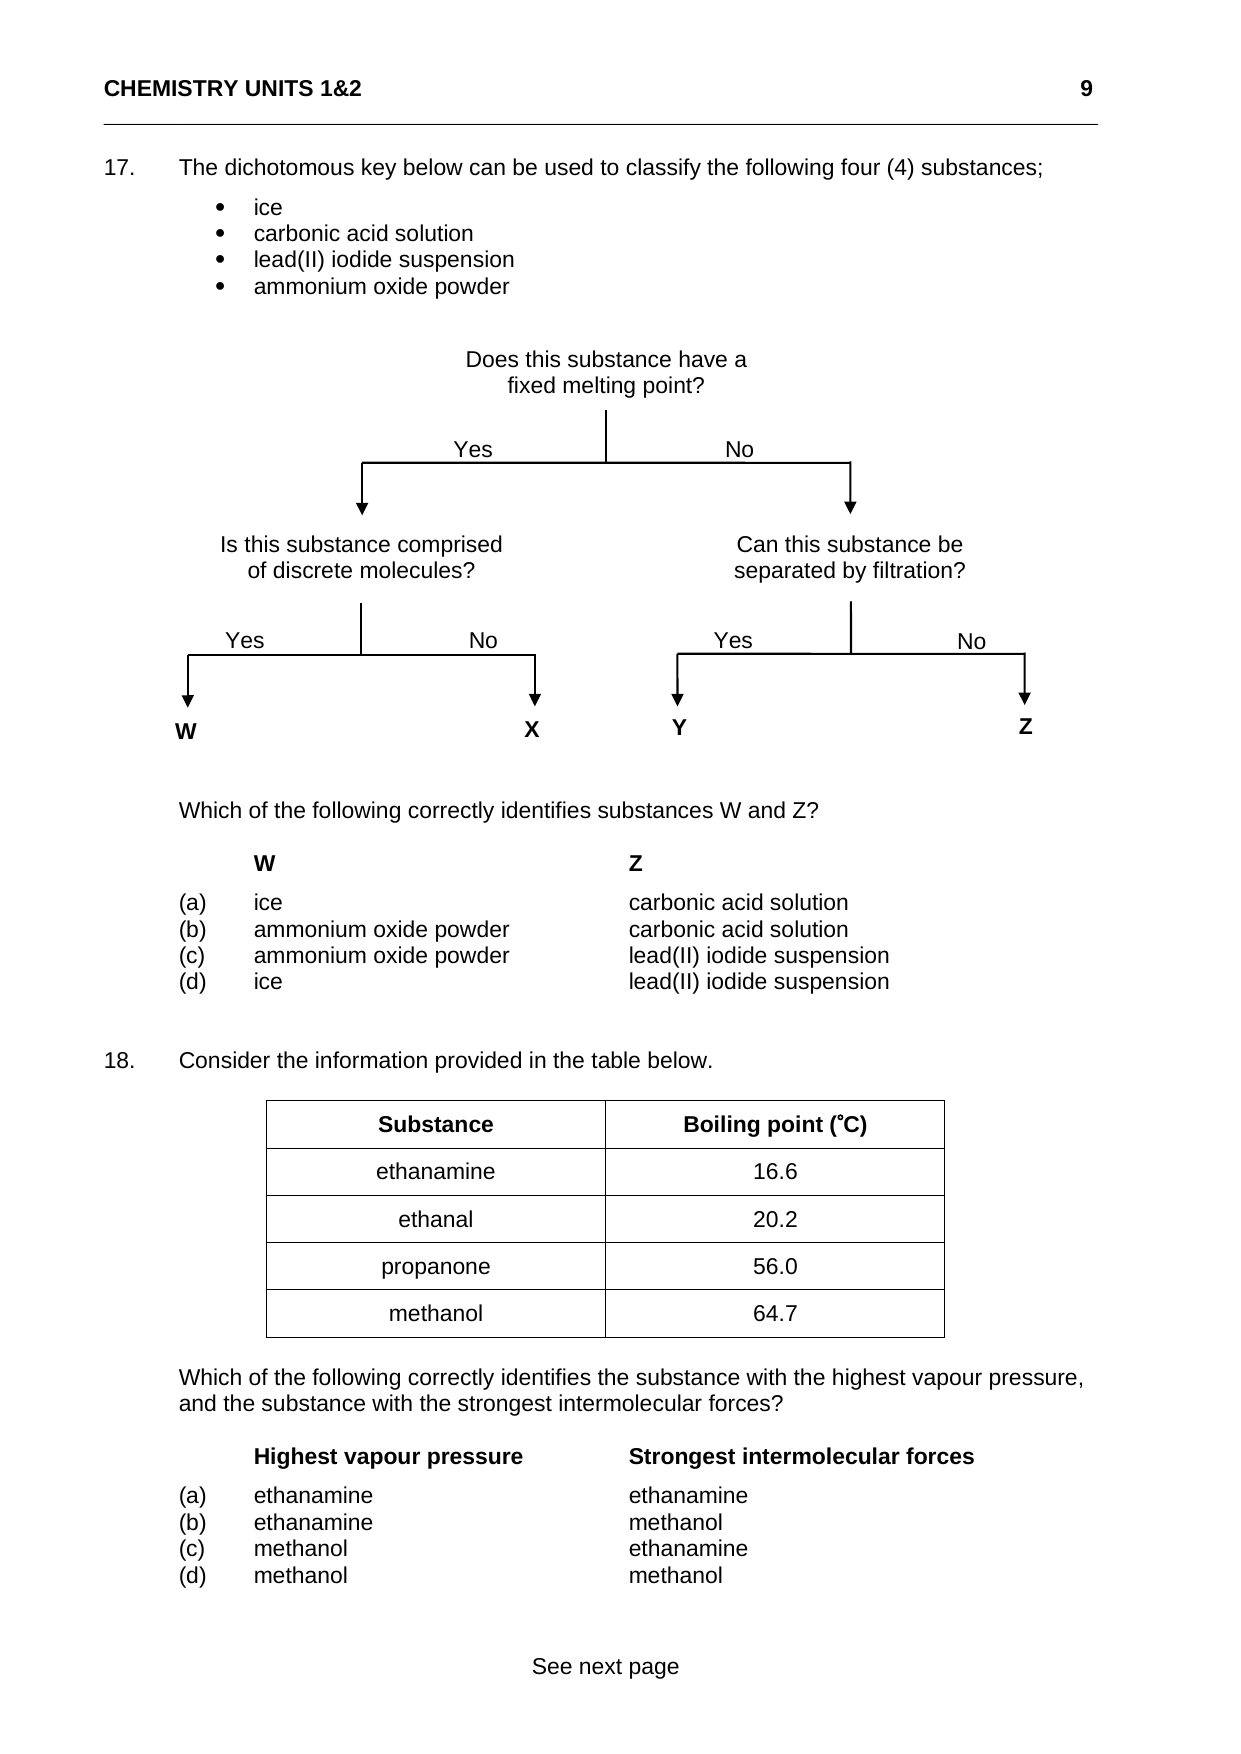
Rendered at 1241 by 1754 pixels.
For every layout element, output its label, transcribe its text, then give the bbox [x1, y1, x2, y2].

table_header Substance [267, 1101, 605, 1147]
list ice carbonic acid solution [178, 889, 1107, 916]
text Highest vapour pressure Strongest intermolecular forces [103, 1443, 1107, 1469]
list methanol methanol [178, 1562, 1107, 1588]
text Which of the following correctly identifies the substance with the highest vapour pressure, and the substance with the strongest intermolecular forces? [103, 1364, 1107, 1417]
text W Z [103, 850, 1107, 876]
list ethanamine ethanamine [178, 1482, 1107, 1509]
list ammonium oxide powder [216, 273, 1107, 299]
table_header Boiling point (C) [606, 1101, 944, 1147]
list ammonium oxide powder lead(II) iodide suspension [178, 942, 1107, 968]
list carbonic acid solution [216, 220, 1107, 246]
table_cell 56.0 [606, 1243, 944, 1289]
list ammonium oxide powder carbonic acid solution [178, 916, 1107, 942]
list ice [216, 193, 1107, 220]
table_cell 16.6 [606, 1149, 944, 1195]
table_cell 64.7 [606, 1290, 944, 1337]
list methanol ethanamine [178, 1535, 1107, 1562]
list lead(II) iodide suspension [216, 246, 1107, 273]
table_cell methanol [267, 1290, 605, 1337]
text 18. Consider the information provided in the table below. [103, 1047, 1107, 1074]
table_cell 20.2 [606, 1196, 944, 1242]
table_cell ethanamine [267, 1149, 605, 1195]
list ice lead(II) iodide suspension [178, 968, 1107, 995]
list ethanamine methanol [178, 1509, 1107, 1535]
text Which of the following correctly identifies substances W and Z? [103, 797, 1107, 823]
table_cell ethanal [267, 1196, 605, 1242]
table_cell propanone [267, 1243, 605, 1289]
text 17. The dichotomous key below can be used to classify the following four (4) substances; [103, 154, 1107, 180]
